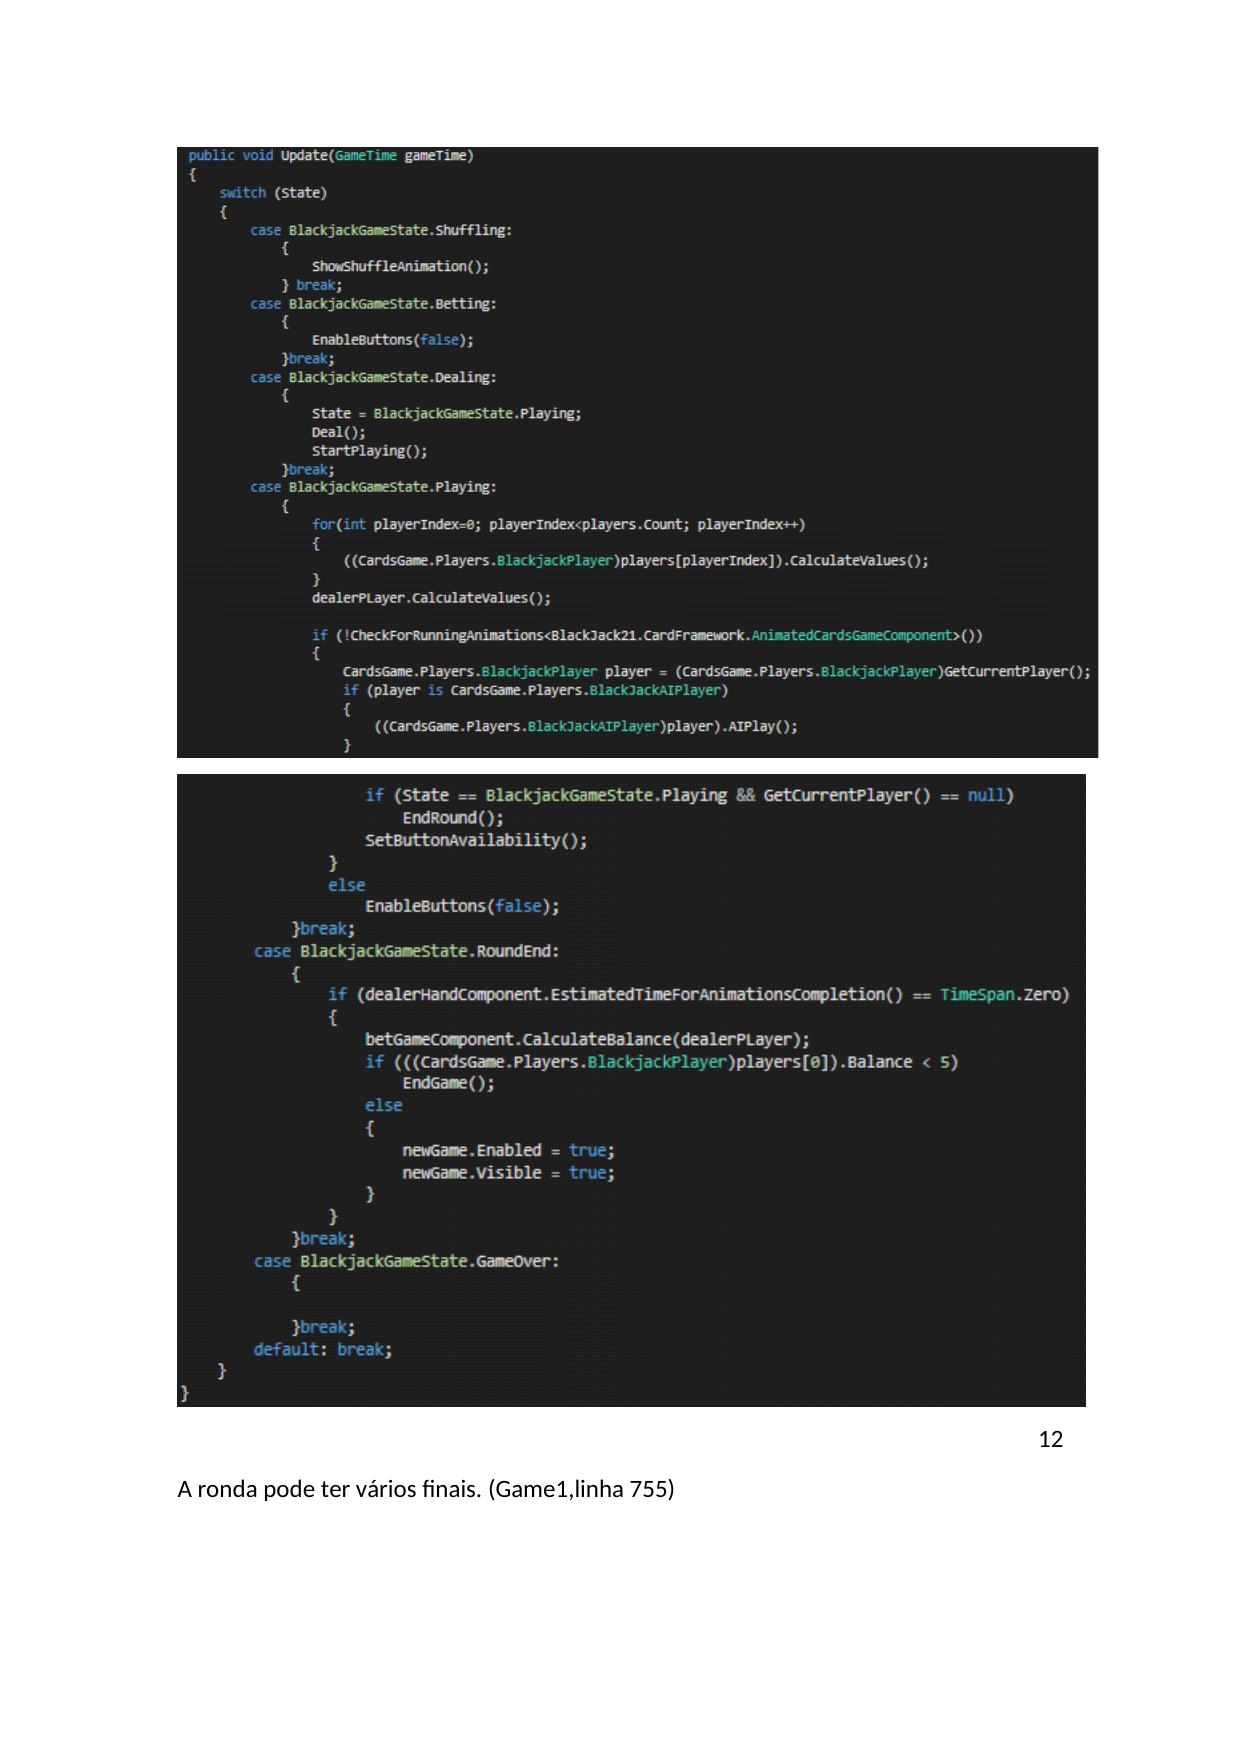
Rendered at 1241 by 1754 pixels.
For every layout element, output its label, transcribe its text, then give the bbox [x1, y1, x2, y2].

picture [177, 774, 1086, 1407]
text A ronda pode ter vários finais. (Game1,linha 755) [177, 1473, 1063, 1503]
picture [177, 147, 1099, 758]
text 12 [177, 1423, 1063, 1454]
